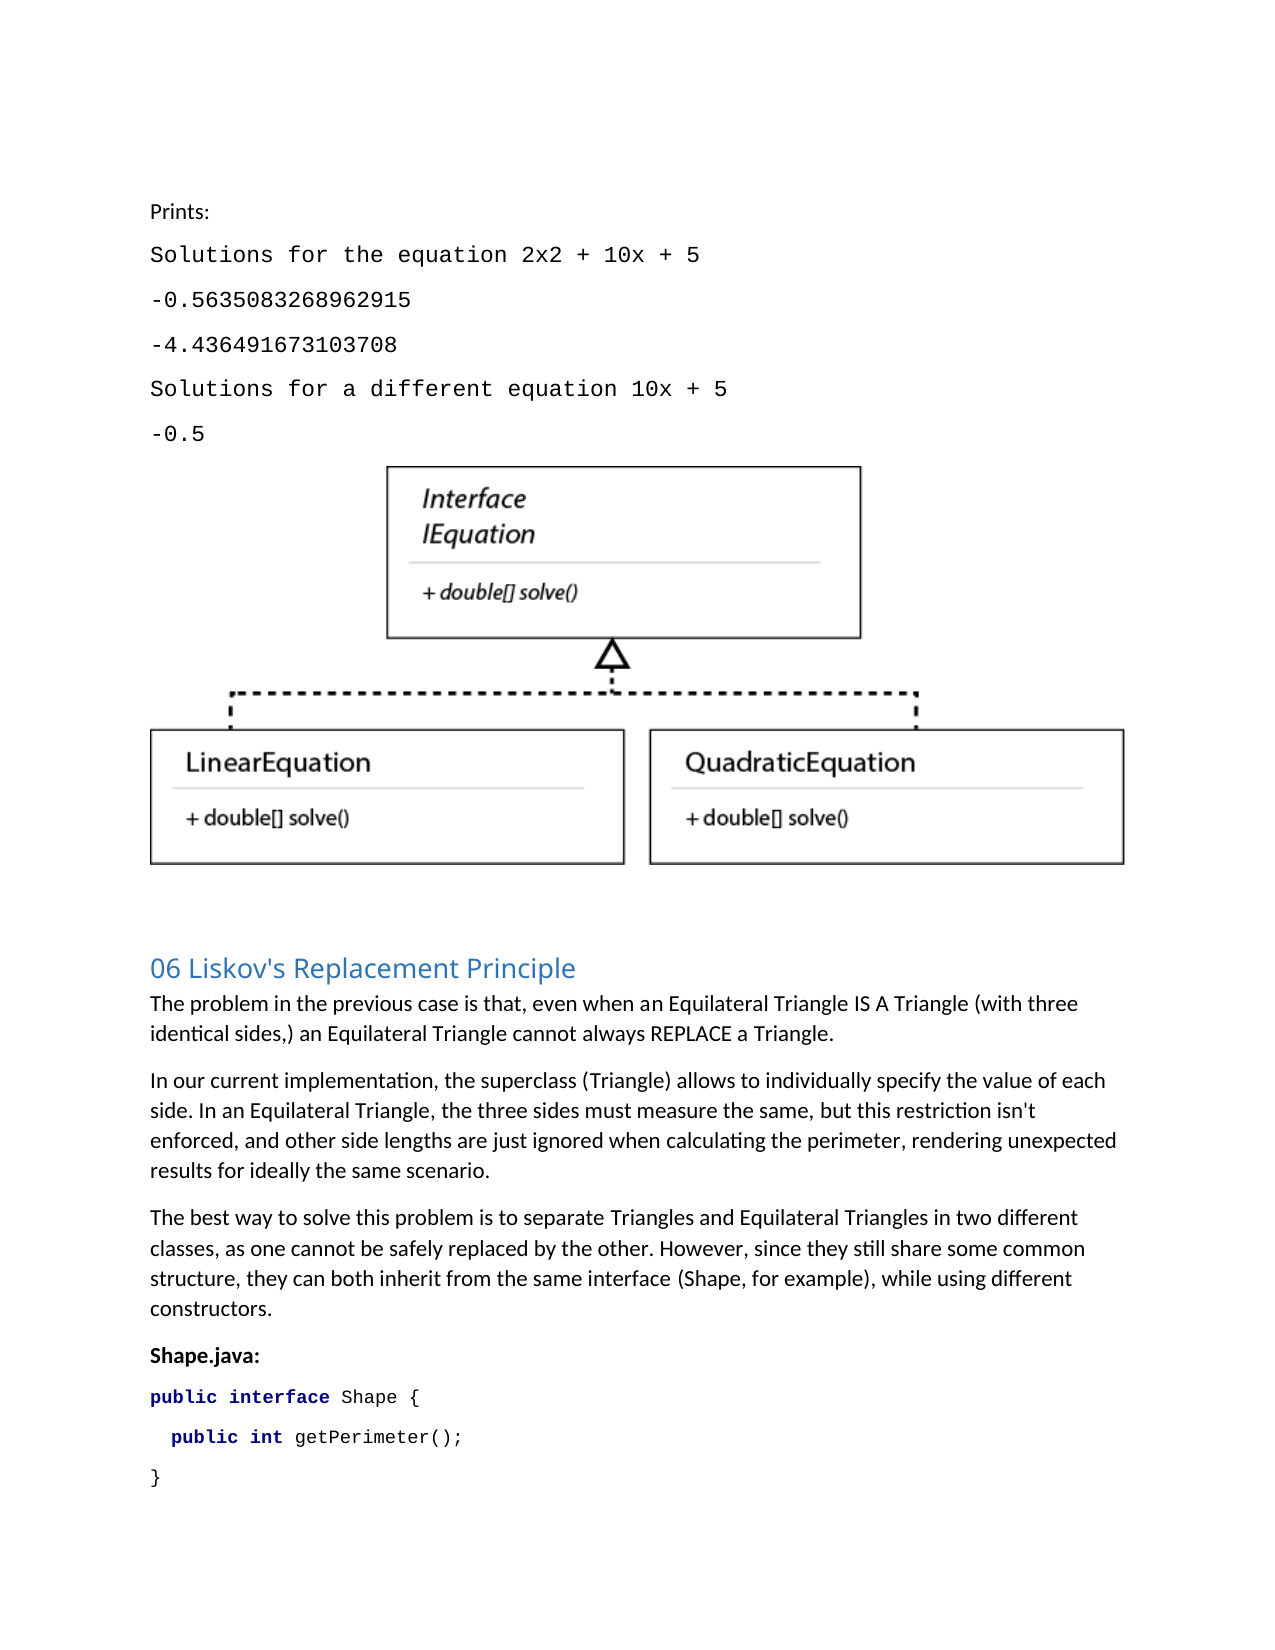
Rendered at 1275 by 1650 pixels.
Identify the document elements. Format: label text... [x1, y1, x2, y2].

text Solutions for a different equation 10x + 5 [150, 377, 1125, 403]
text -4.436491673103708 [150, 333, 1125, 359]
text -0.5635083268962915 [150, 288, 1125, 314]
text Solutions for the equation 2x2 + 10x + 5 [150, 244, 1125, 270]
picture [150, 466, 1125, 865]
text public interface Shape { [150, 1388, 1125, 1409]
text The problem in the previous case is that, even when an Equilateral Triangle IS A Triangle (with three identical sides,) an Equilateral Triangle cannot always REPLACE a Triangle. [150, 989, 1125, 1047]
text The best way to solve this problem is to separate Triangles and Equilateral Triangles in two different classes, as one cannot be safely replaced by the other. However, since they still share some common structure, they can both inherit from the same interface (Shape, for example), while using different constructors. [150, 1203, 1125, 1322]
text Prints: [150, 197, 1125, 225]
text -0.5 [150, 422, 1125, 448]
text public int getPerimeter(); [150, 1427, 1125, 1449]
text Shape.java: [150, 1341, 1125, 1369]
text } [150, 1468, 1125, 1489]
text In our current implementation, the superclass (Triangle) allows to individually specify the value of each side. In an Equilateral Triangle, the three sides must measure the same, but this restriction isn't enforced, and other side lengths are just ignored when calculating the perimeter, rendering unexpected results for ideally the same scenario. [150, 1066, 1125, 1185]
subtitle 06 Liskov's Replacement Principle [150, 949, 1125, 986]
